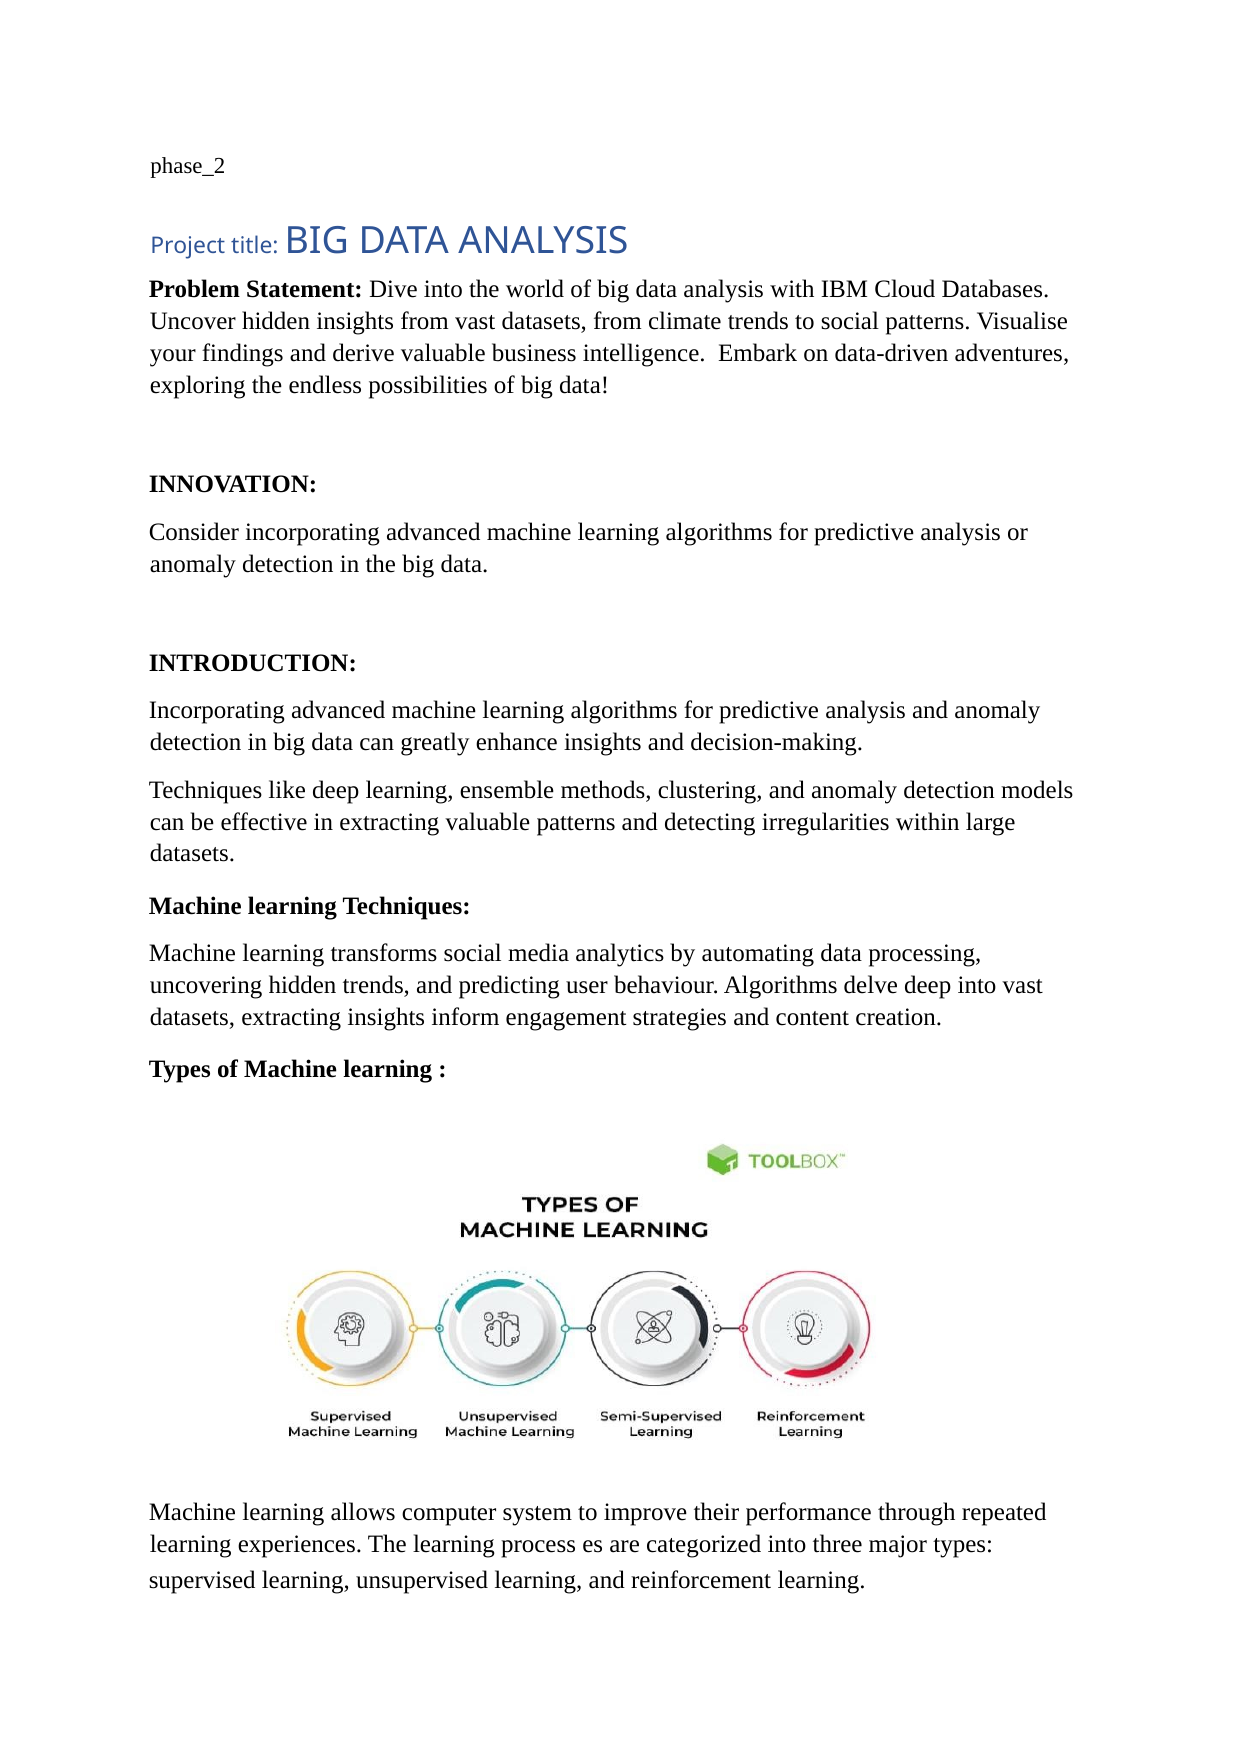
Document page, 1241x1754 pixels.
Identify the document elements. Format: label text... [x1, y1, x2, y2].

picture [274, 1132, 889, 1489]
text Machine learning Techniques: [148, 891, 1089, 919]
text Machine learning allows computer system to improve their performance through repeated learning experiences. The learning process es are categorized into three major types: [148, 1497, 1089, 1558]
text INTRODUCTION: [148, 648, 1089, 677]
text Techniques like deep learning, ensemble methods, clustering, and anomaly detection models can be effective in extracting valuable patterns and detecting irregularities within large datasets. [148, 775, 1089, 867]
text Incorporating advanced machine learning algorithms for predictive analysis and anomaly detection in big data can greatly enhance insights and decision-making. [148, 696, 1089, 756]
text supervised learning, unsupervised learning, and reinforcement learning. [148, 1565, 1089, 1593]
text INNOVATION: [148, 469, 1089, 498]
text Consider incorporating advanced machine learning algorithms for predictive analysis or anomaly detection in the big data. [148, 517, 1089, 577]
subtitle Project title: BIG DATA ANALYSIS [150, 213, 1089, 264]
text phase_2 [150, 152, 750, 178]
text Problem Statement: Dive into the world of big data analysis with IBM Cloud Databases. Uncover hidden insights from vast datasets, from climate trends to social patterns. Visualise your findings and derive valuable business intelligence. Embark on data-driven adventures, exploring the endless possibilities of big data! [148, 274, 1089, 399]
text Machine learning transforms social media analytics by automating data processing, uncovering hidden trends, and predicting user behaviour. Algorithms delve deep into vast datasets, extracting insights inform engagement strategies and content creation. [148, 938, 1089, 1031]
text Types of Machine learning : [148, 1054, 1089, 1083]
